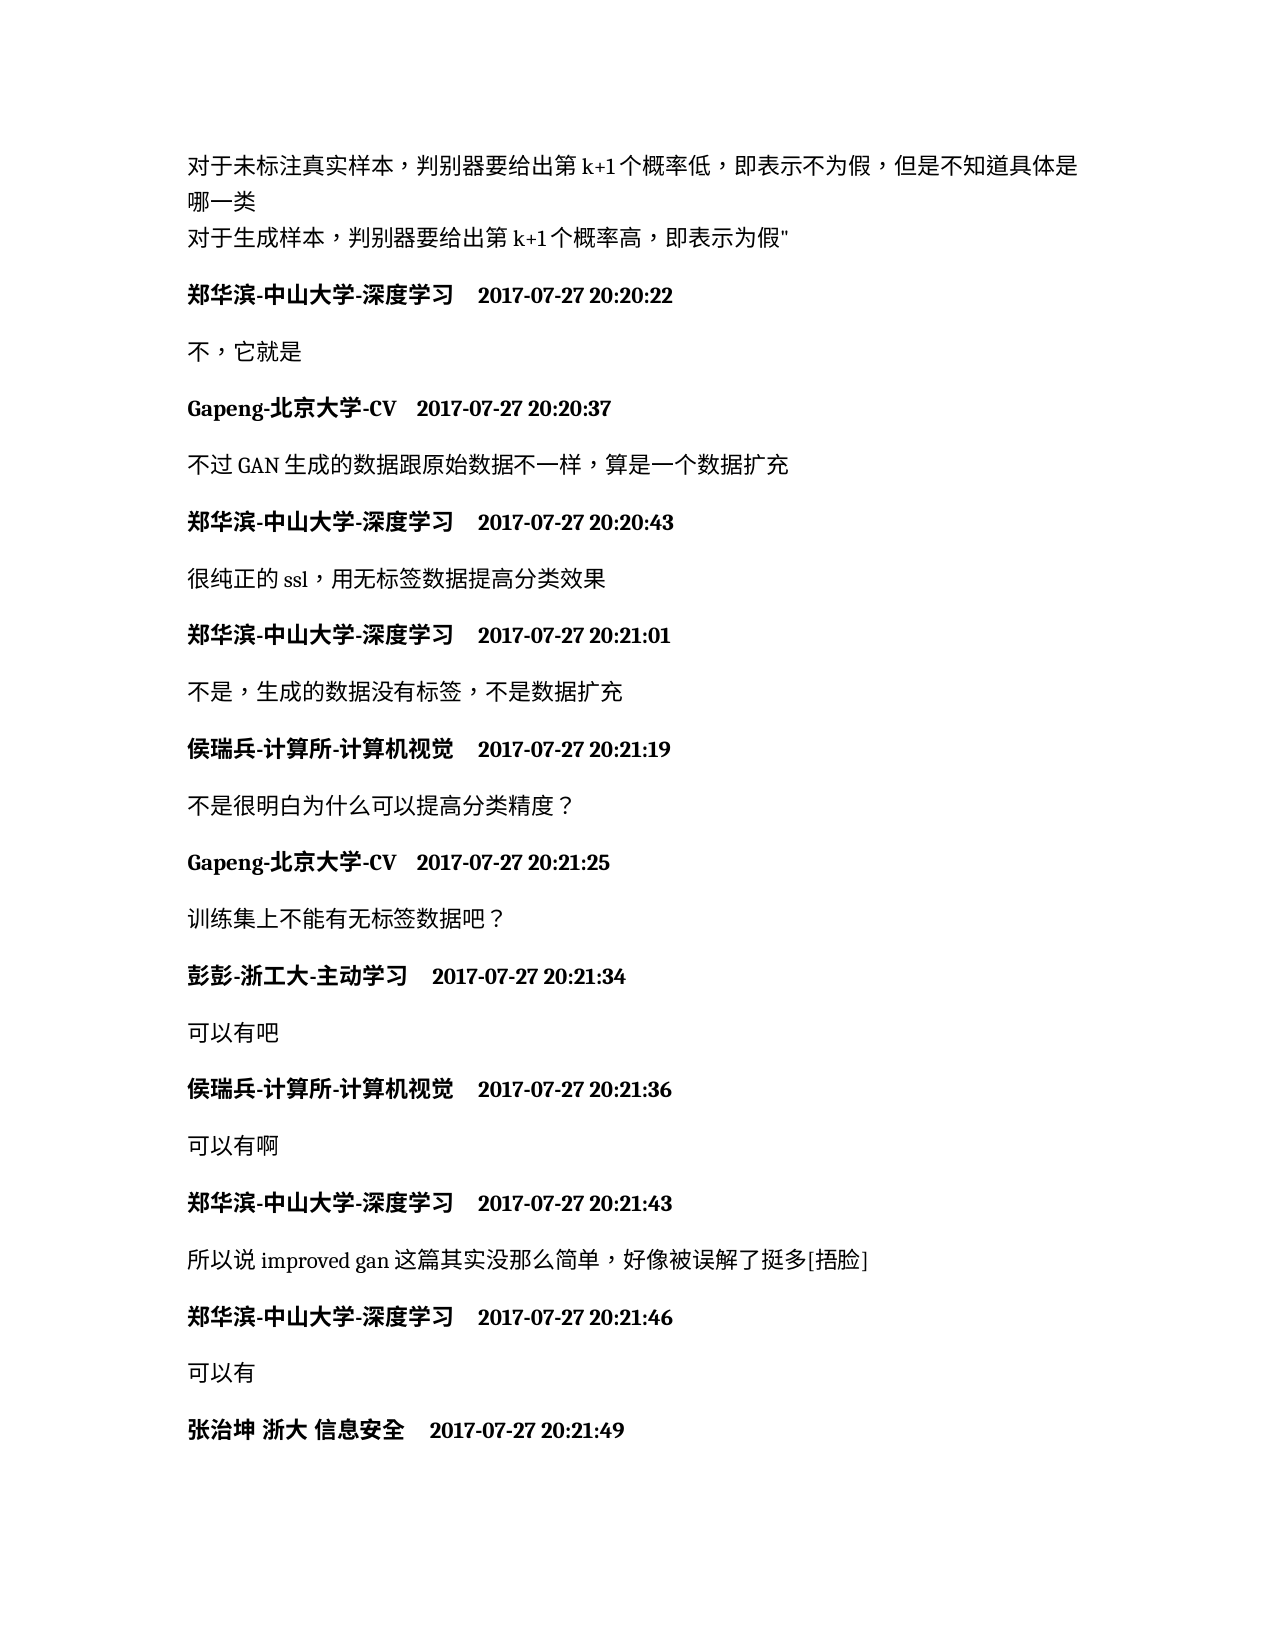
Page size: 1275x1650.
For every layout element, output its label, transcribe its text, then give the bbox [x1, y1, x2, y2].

text 可以有啊 [187, 1130, 1087, 1161]
text Gapeng-北京大学-CV 2017-07-27 20:20:37 [187, 392, 1087, 423]
text 郑华滨-中山大学-深度学习 2017-07-27 20:21:46 [187, 1301, 1087, 1332]
text 不过GAN生成的数据跟原始数据不一样，算是一个数据扩充 [187, 449, 1087, 480]
text 不是很明白为什么可以提高分类精度？ [187, 789, 1087, 821]
text 可以有 [187, 1357, 1087, 1388]
text 侯瑞兵-计算所-计算机视觉 2017-07-27 20:21:19 [187, 733, 1087, 764]
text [187, 150, 1087, 253]
text 郑华滨-中山大学-深度学习 2017-07-27 20:21:43 [187, 1187, 1087, 1218]
text 彭彭-浙工大-主动学习 2017-07-27 20:21:34 [187, 960, 1087, 991]
text 可以有吧 [187, 1017, 1087, 1048]
text 所以说improved gan这篇其实没那么简单，好像被误解了挺多[捂脸] [187, 1244, 1087, 1275]
text 不是，生成的数据没有标签，不是数据扩充 [187, 676, 1087, 707]
text 训练集上不能有无标签数据吧？ [187, 903, 1087, 934]
text 郑华滨-中山大学-深度学习 2017-07-27 20:20:22 [187, 279, 1087, 310]
text 很纯正的ssl，用无标签数据提高分类效果 [187, 562, 1087, 594]
text 张治坤 浙大 信息安全 2017-07-27 20:21:49 [187, 1414, 1087, 1445]
text Gapeng-北京大学-CV 2017-07-27 20:21:25 [187, 846, 1087, 878]
text 郑华滨-中山大学-深度学习 2017-07-27 20:21:01 [187, 619, 1087, 651]
text 不，它就是 [187, 335, 1087, 367]
text 郑华滨-中山大学-深度学习 2017-07-27 20:20:43 [187, 506, 1087, 537]
text 侯瑞兵-计算所-计算机视觉 2017-07-27 20:21:36 [187, 1073, 1087, 1105]
